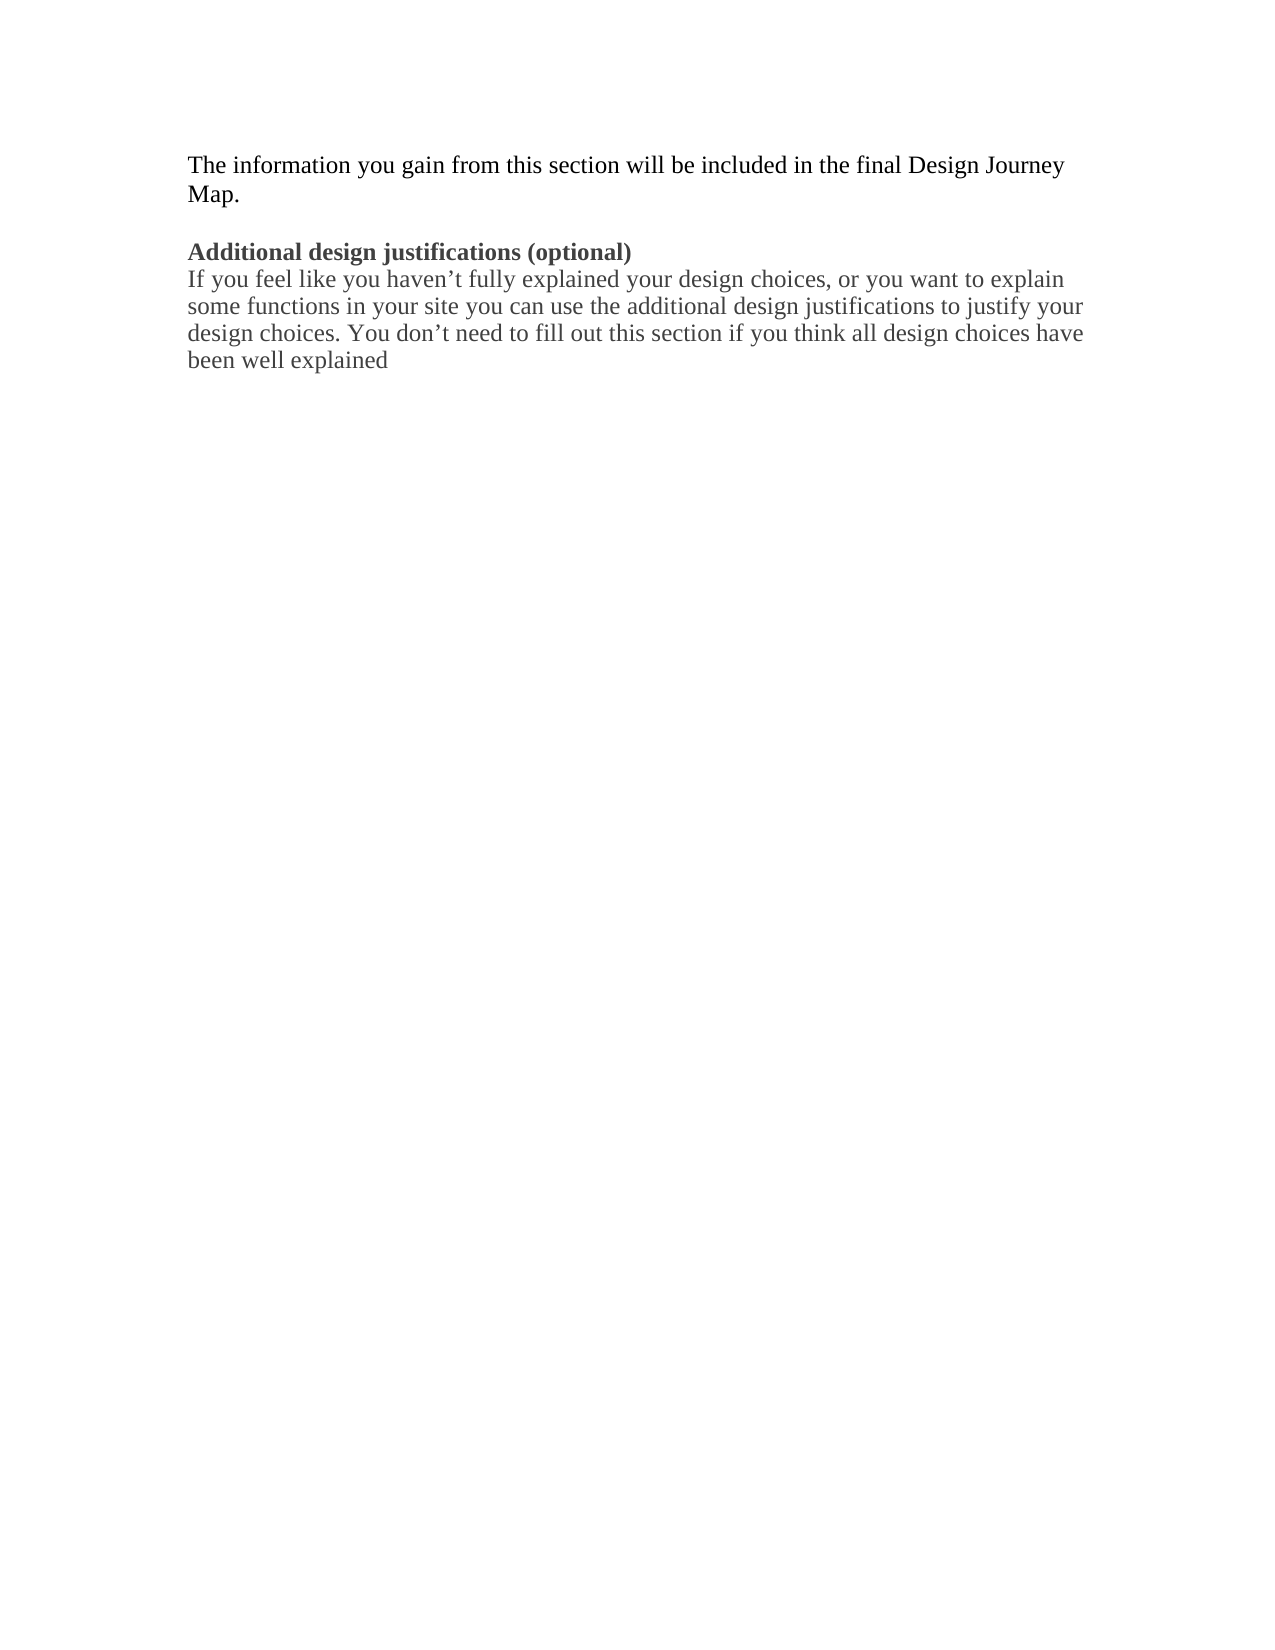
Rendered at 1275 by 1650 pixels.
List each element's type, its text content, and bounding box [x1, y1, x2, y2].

text The information you gain from this section will be included in the final Design Journey Map. [187, 150, 1087, 207]
text Additional design justifications (optional) [187, 237, 1087, 266]
text If you feel like you haven’t fully explained your design choices, or you want to explain some functions in your site you can use the additional design justifications to justify your design choices. You don’t need to fill out this section if you think all design choices have been well explained [187, 266, 1087, 374]
